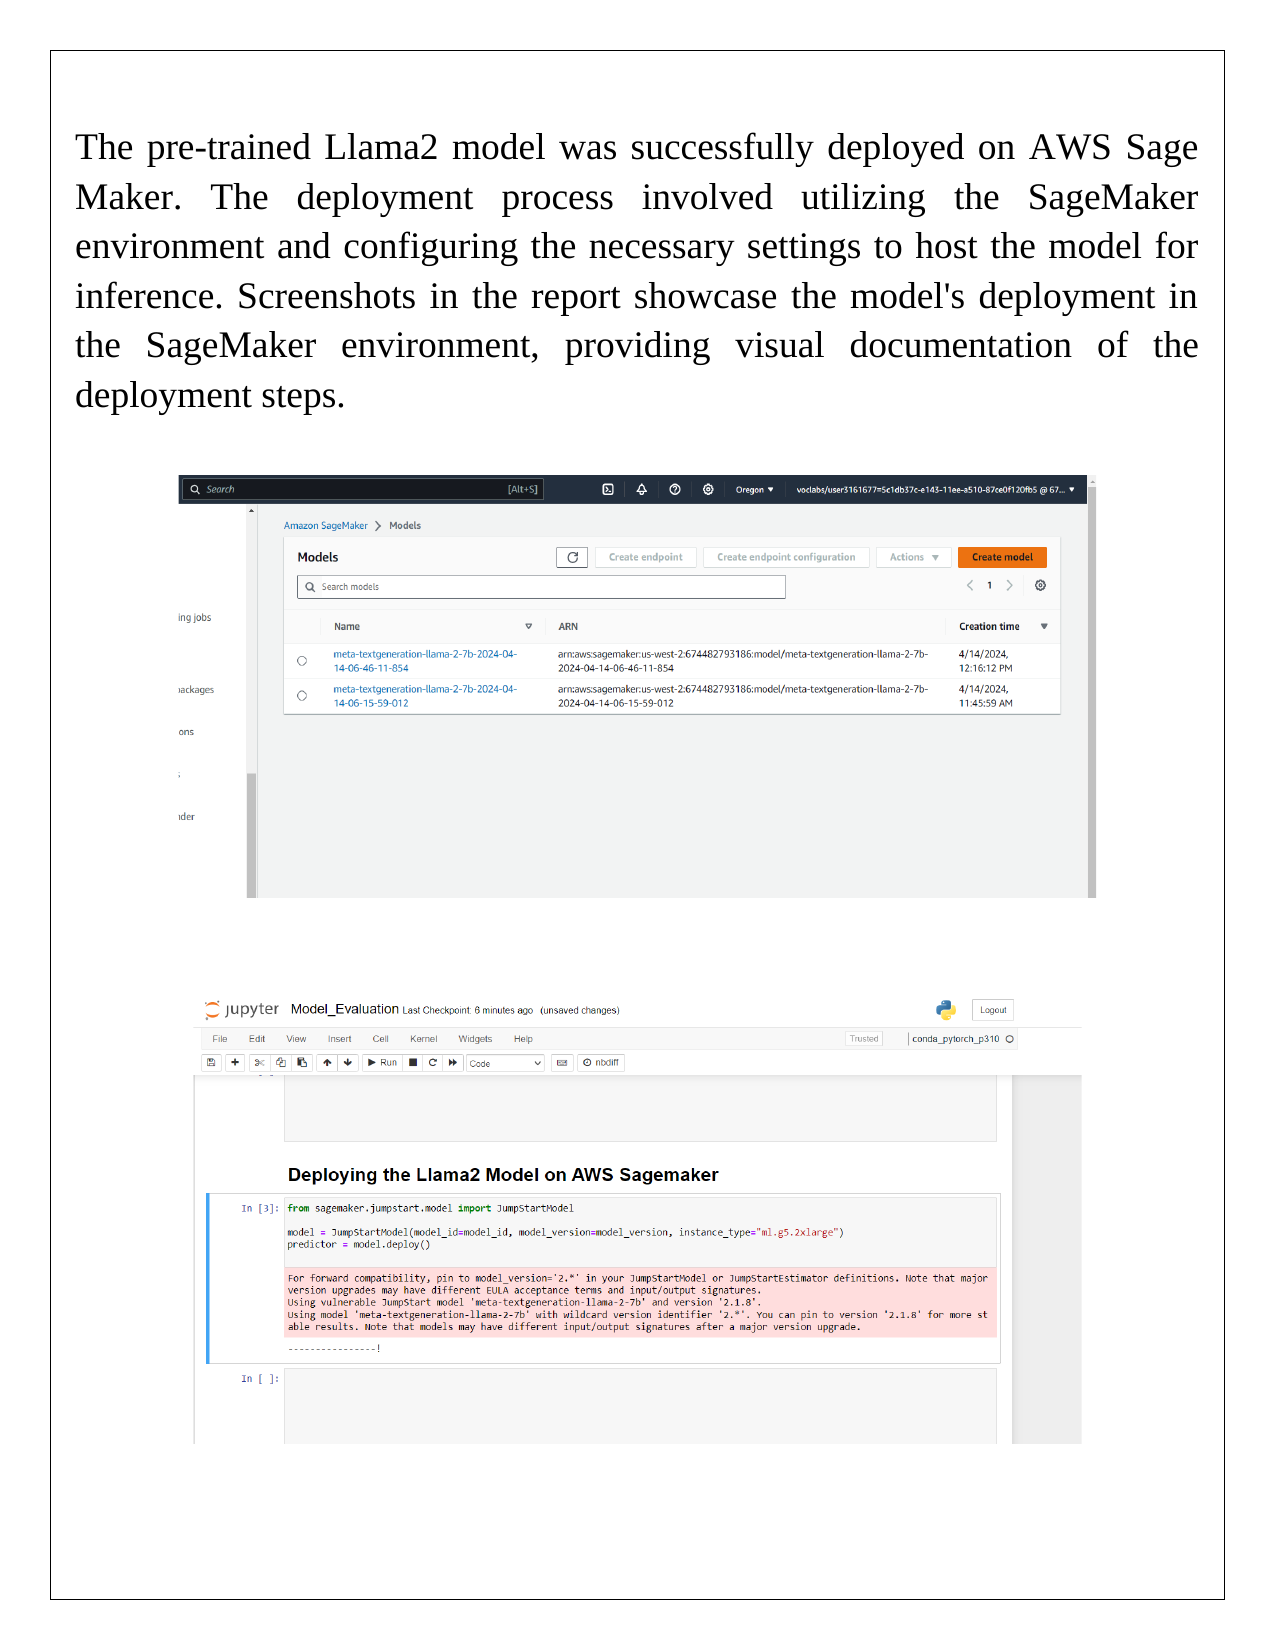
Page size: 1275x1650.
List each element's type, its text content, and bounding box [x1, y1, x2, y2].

text The pre-trained Llama2 model was successfully deployed on AWS Sage Maker. The deployment process involved utilizing the SageMaker environment and configuring the necessary settings to host the model for inference. Screenshots in the report showcase the model's deployment in the SageMaker environment, providing visual documentation of the deployment steps. [75, 124, 1200, 416]
picture [178, 471, 1097, 898]
picture [193, 992, 1082, 1444]
